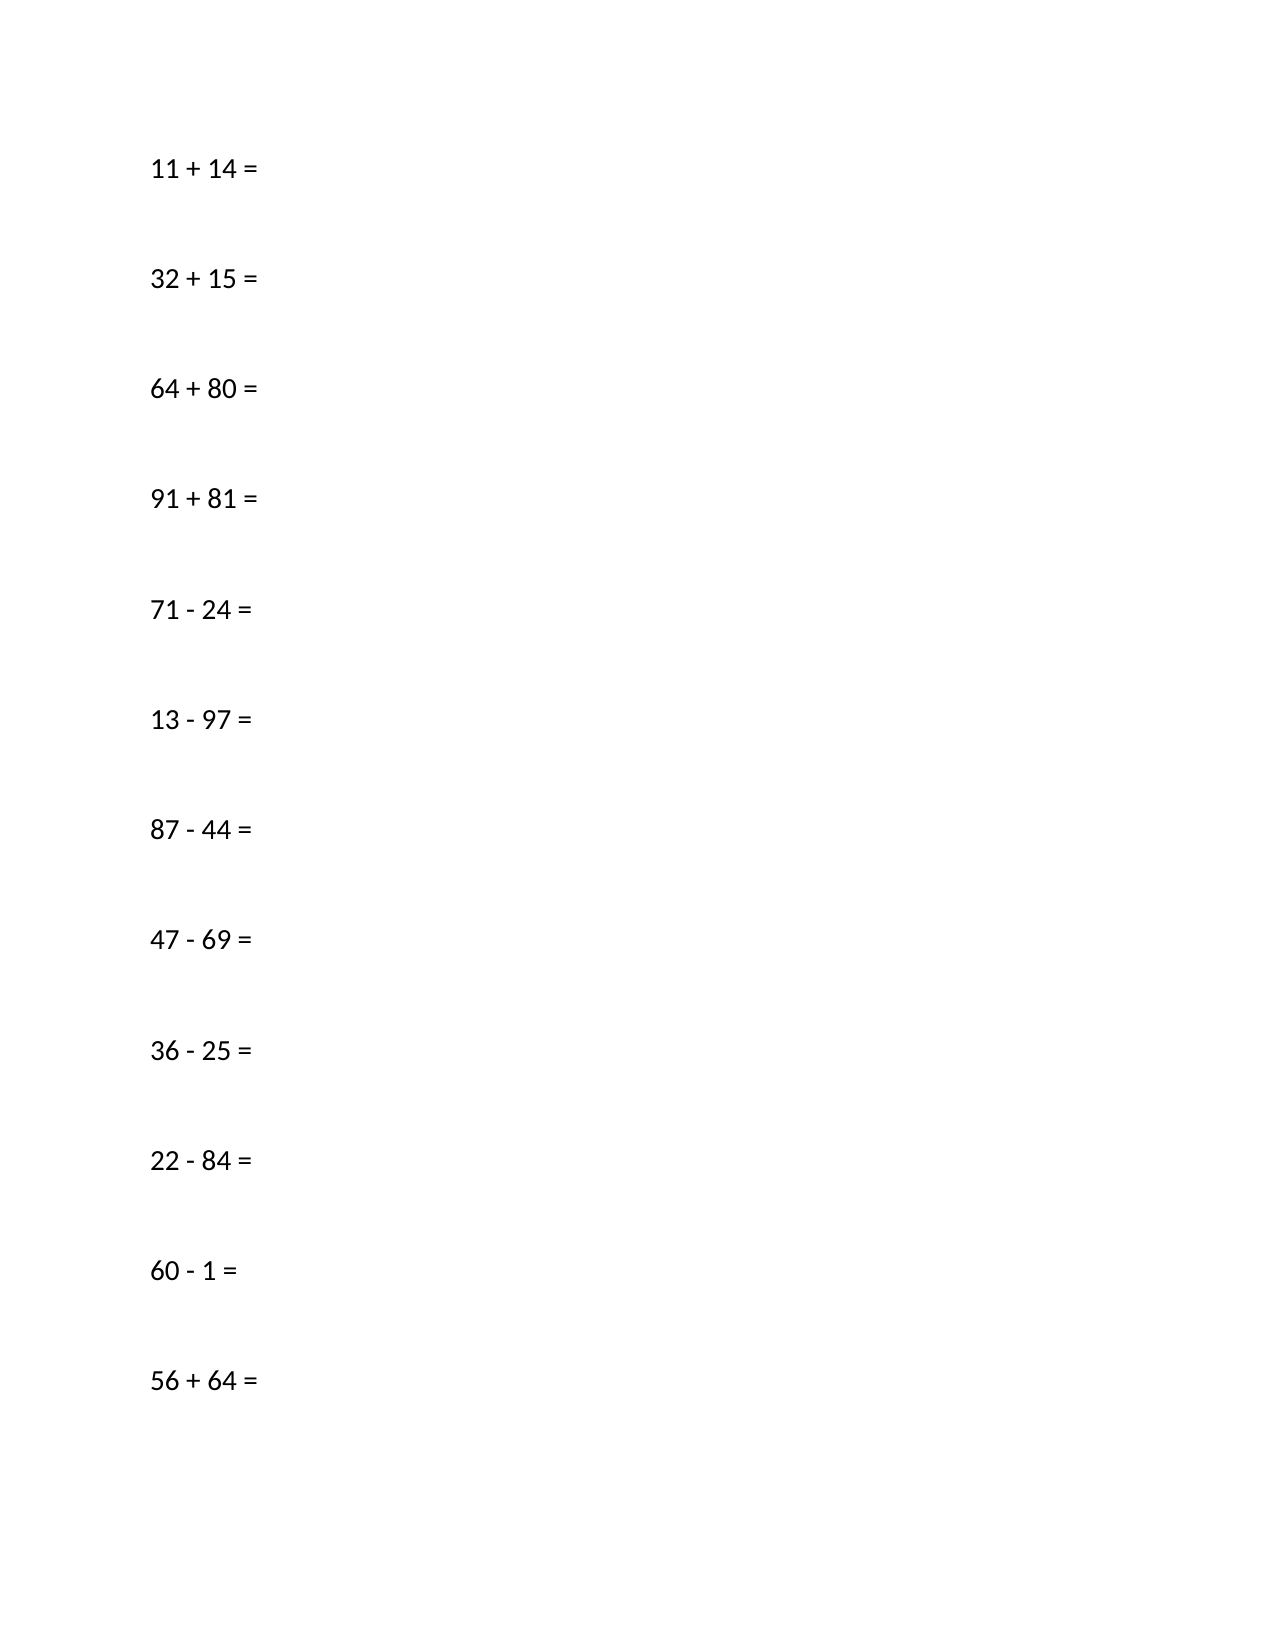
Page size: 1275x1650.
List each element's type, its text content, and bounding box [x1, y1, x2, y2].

text 64 + 80 = [150, 370, 1125, 406]
text 47 - 69 = [150, 921, 1125, 957]
text 87 - 44 = [150, 811, 1125, 847]
text 32 + 15 = [150, 260, 1125, 296]
text 91 + 81 = [150, 481, 1125, 516]
text 60 - 1 = [150, 1252, 1125, 1288]
text 71 - 24 = [150, 591, 1125, 626]
text 13 - 97 = [150, 701, 1125, 737]
text 36 - 25 = [150, 1032, 1125, 1067]
text 22 - 84 = [150, 1142, 1125, 1177]
text 56 + 64 = [150, 1362, 1125, 1398]
text 11 + 14 = [150, 150, 1125, 186]
